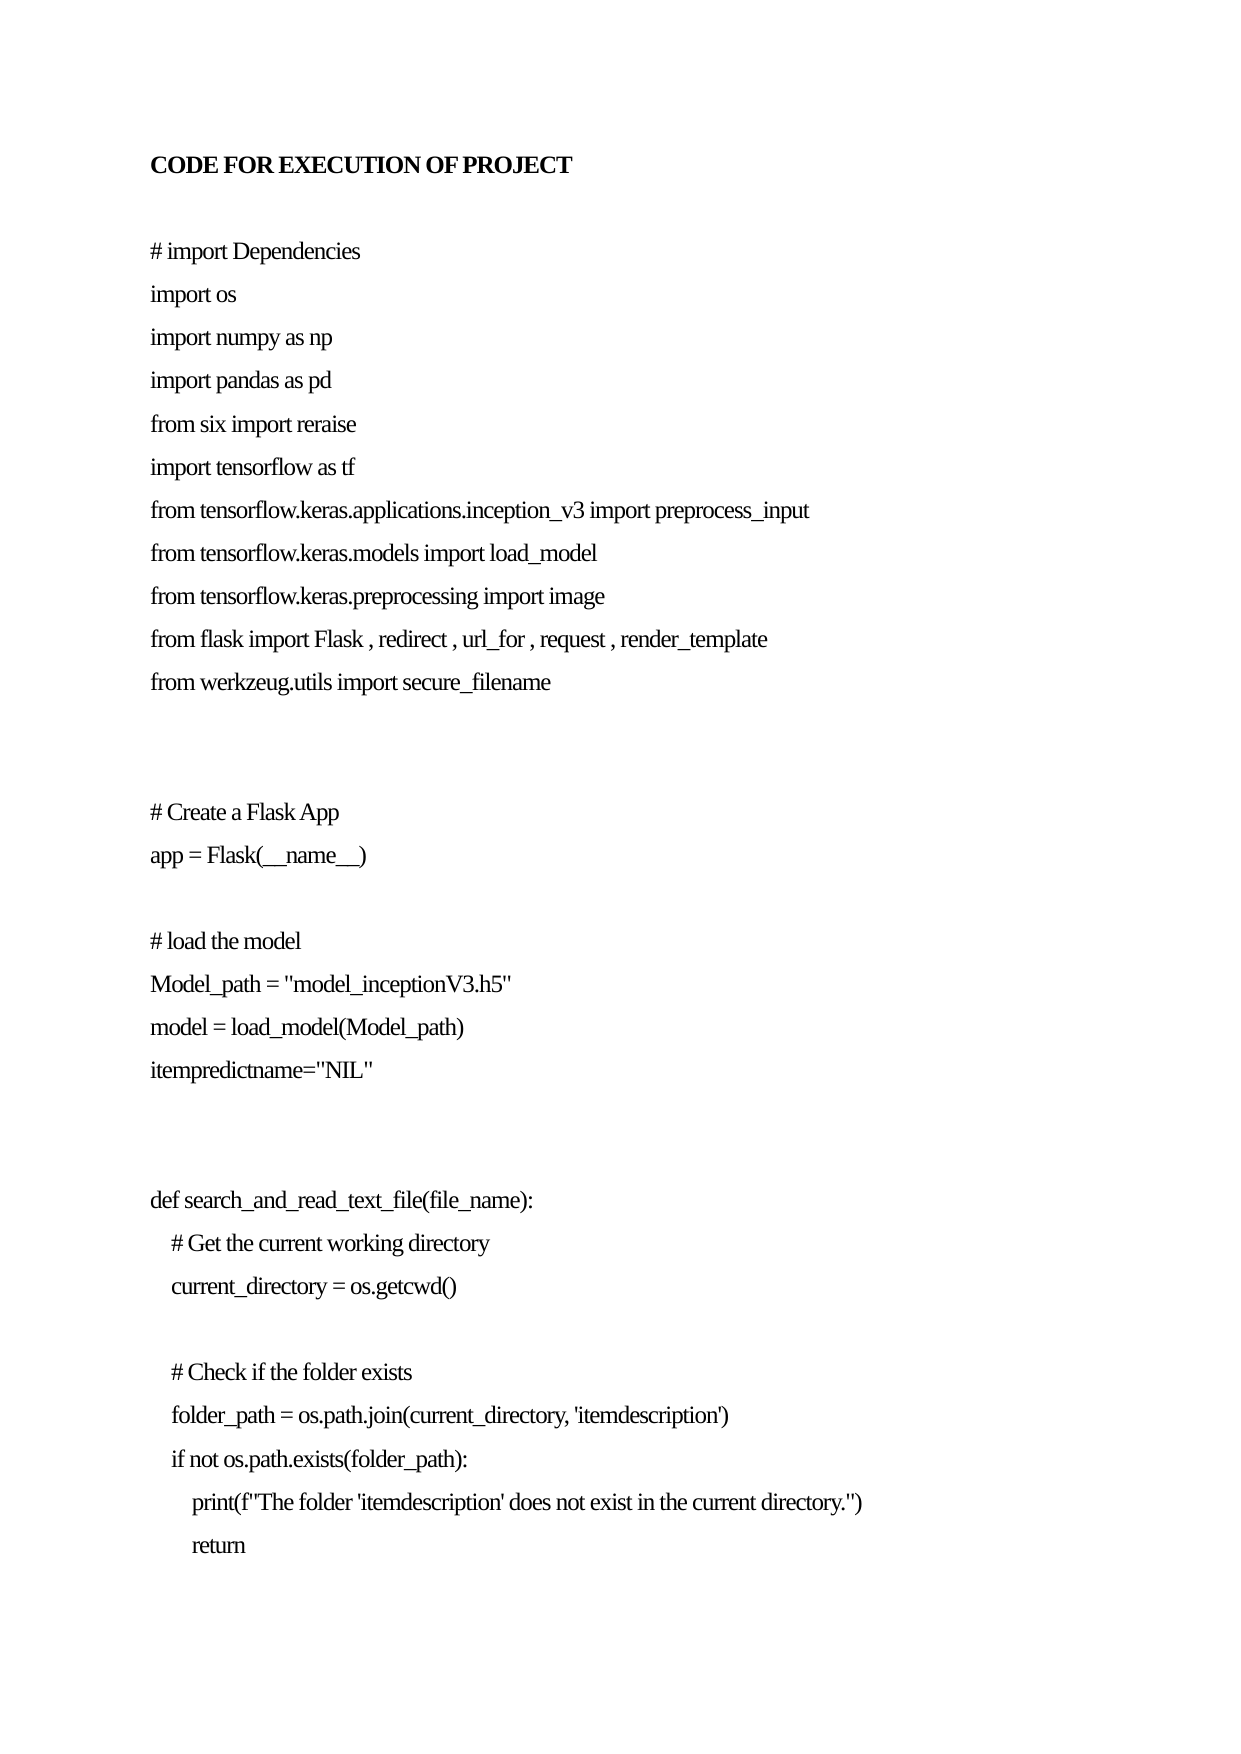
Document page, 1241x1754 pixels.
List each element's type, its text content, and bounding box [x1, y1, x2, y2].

text model = load_model(Model_path) [150, 1012, 1090, 1041]
text from werkzeug.utils import secure_filename [150, 667, 1090, 696]
text # Check if the folder exists [150, 1357, 1090, 1386]
text # Get the current working directory [150, 1228, 1090, 1257]
text def search_and_read_text_file(file_name): [150, 1185, 1090, 1214]
text folder_path = os.path.join(current_directory, 'itemdescription') [150, 1401, 1090, 1429]
text import pandas as pd [150, 366, 1090, 394]
text # Create a Flask App [150, 797, 1090, 826]
text from tensorflow.keras.models import load_model [150, 538, 1090, 567]
text from six import reraise [150, 409, 1090, 437]
text import numpy as np [150, 322, 1090, 351]
text import os [150, 279, 1090, 308]
text from tensorflow.keras.applications.inception_v3 import preprocess_input [150, 495, 1090, 524]
text app = Flask(__name__) [150, 840, 1090, 869]
text return [150, 1530, 1090, 1559]
text # load the model [150, 926, 1090, 955]
text from flask import Flask , redirect , url_for , request , render_template [150, 624, 1090, 653]
text itempredictname="NIL" [150, 1056, 1090, 1084]
text current_directory = os.getcwd() [150, 1271, 1090, 1300]
text from tensorflow.keras.preprocessing import image [150, 581, 1090, 610]
text print(f"The folder 'itemdescription' does not exist in the current directory.") [150, 1487, 1090, 1516]
text # import Dependencies [150, 236, 1090, 265]
text import tensorflow as tf [150, 452, 1090, 481]
text Model_path = "model_inceptionV3.h5" [150, 969, 1090, 998]
text if not os.path.exists(folder_path): [150, 1444, 1090, 1472]
text CODE FOR EXECUTION OF PROJECT [150, 150, 1090, 179]
